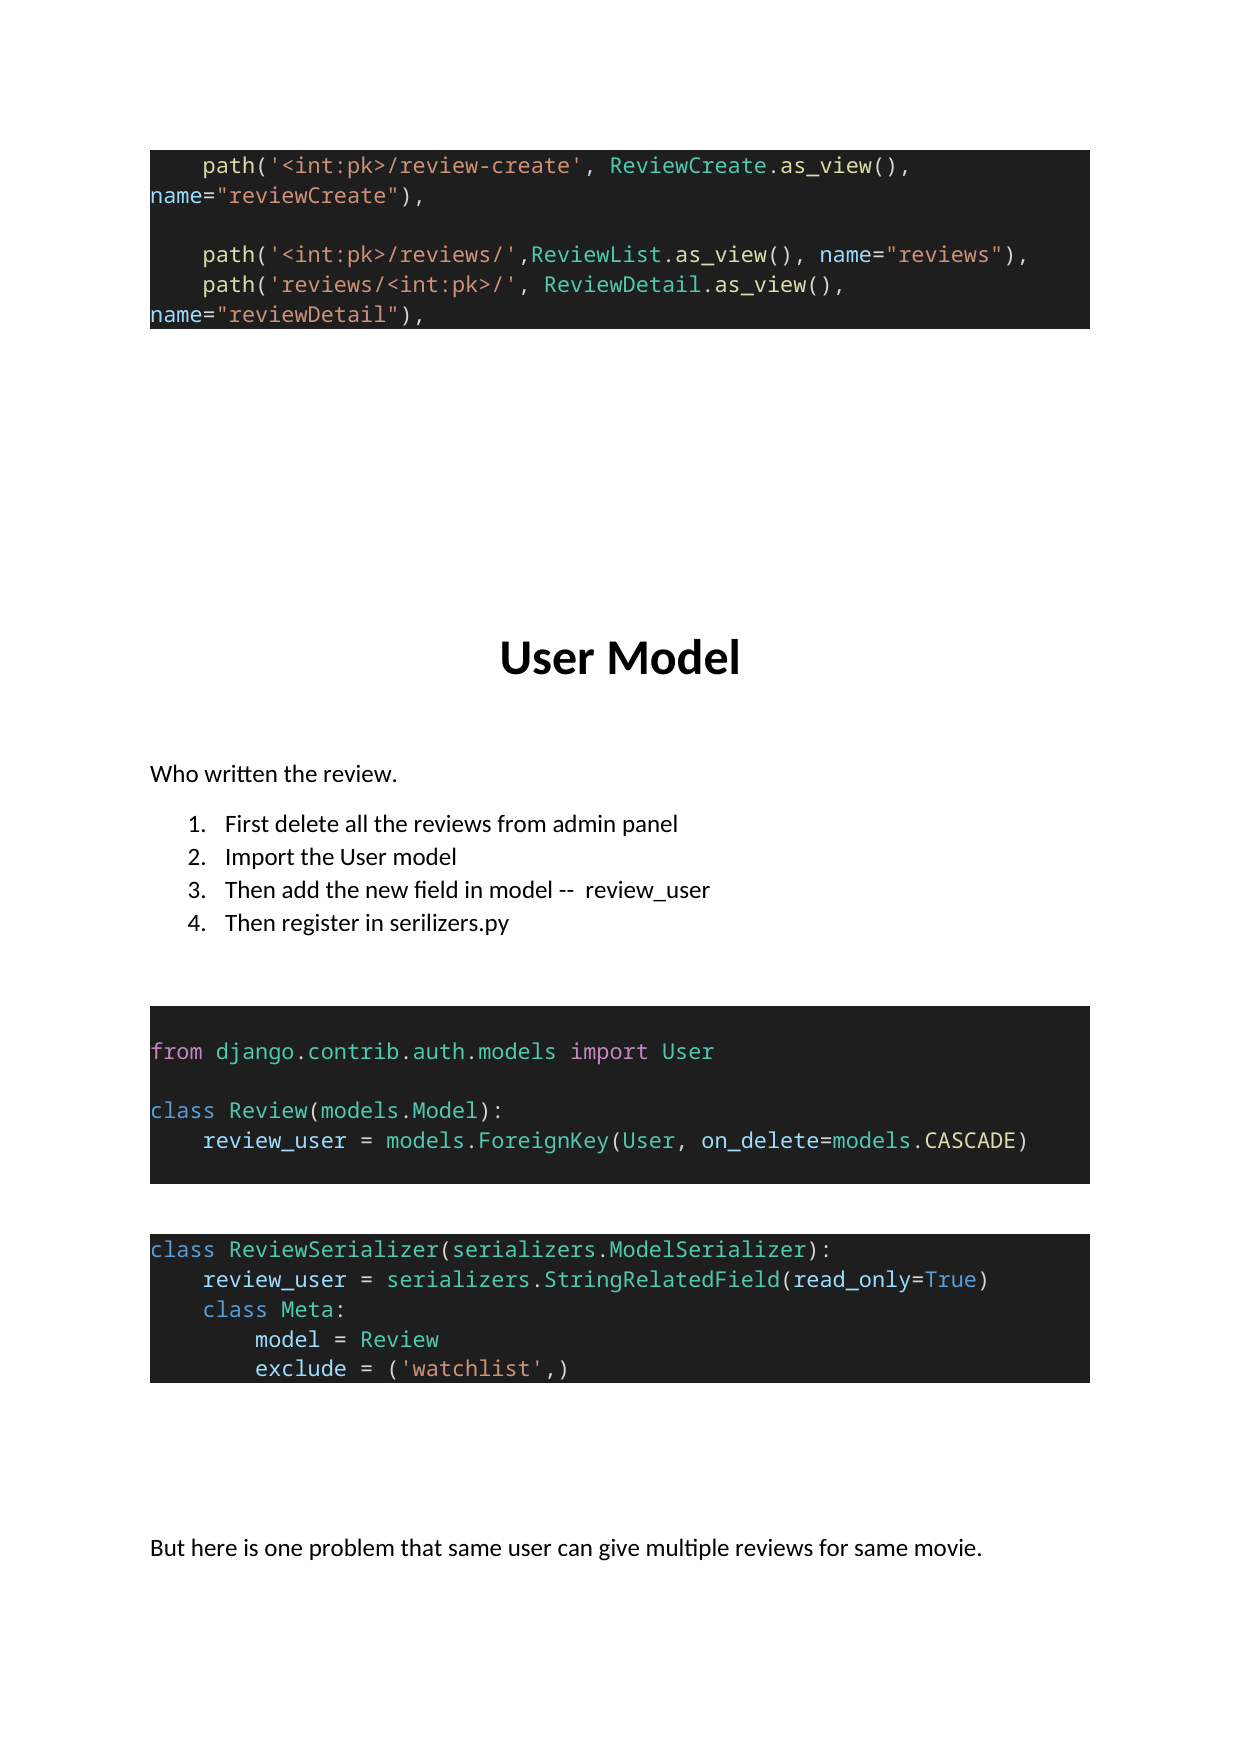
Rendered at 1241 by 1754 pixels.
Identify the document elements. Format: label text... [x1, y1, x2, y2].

text review_user = serializers.StringRelatedField(read_only=True) [150, 1264, 1090, 1294]
list Import the User model [187, 841, 1090, 871]
text from django.contrib.auth.models import User [150, 1036, 1090, 1065]
text model = Review [150, 1323, 1090, 1353]
list Then add the new field in model -- review_user [187, 874, 1090, 904]
text class Review(models.Model): [150, 1095, 1090, 1125]
text path('<int:pk>/reviews/',ReviewList.as_view(), name="reviews"), [150, 239, 1090, 269]
text class ReviewSerializer(serializers.ModelSerializer): [150, 1234, 1090, 1264]
text path('reviews/<int:pk>/', ReviewDetail.as_view(), name="reviewDetail"), [150, 269, 1090, 329]
text Who written the review. [150, 758, 1090, 789]
text But here is one problem that same user can give multiple reviews for same movie. [150, 1532, 1090, 1562]
text exclude = ('watchlist',) [150, 1353, 1090, 1383]
text path('<int:pk>/review-create', ReviewCreate.as_view(), name="reviewCreate"), [150, 150, 1090, 209]
text class Meta: [150, 1294, 1090, 1323]
text User Model [150, 626, 1090, 687]
list Then register in serilizers.py [187, 907, 1090, 937]
list First delete all the reviews from admin panel [187, 808, 1090, 838]
text review_user = models.ForeignKey(User, on_delete=models.CASCADE) [150, 1125, 1090, 1155]
